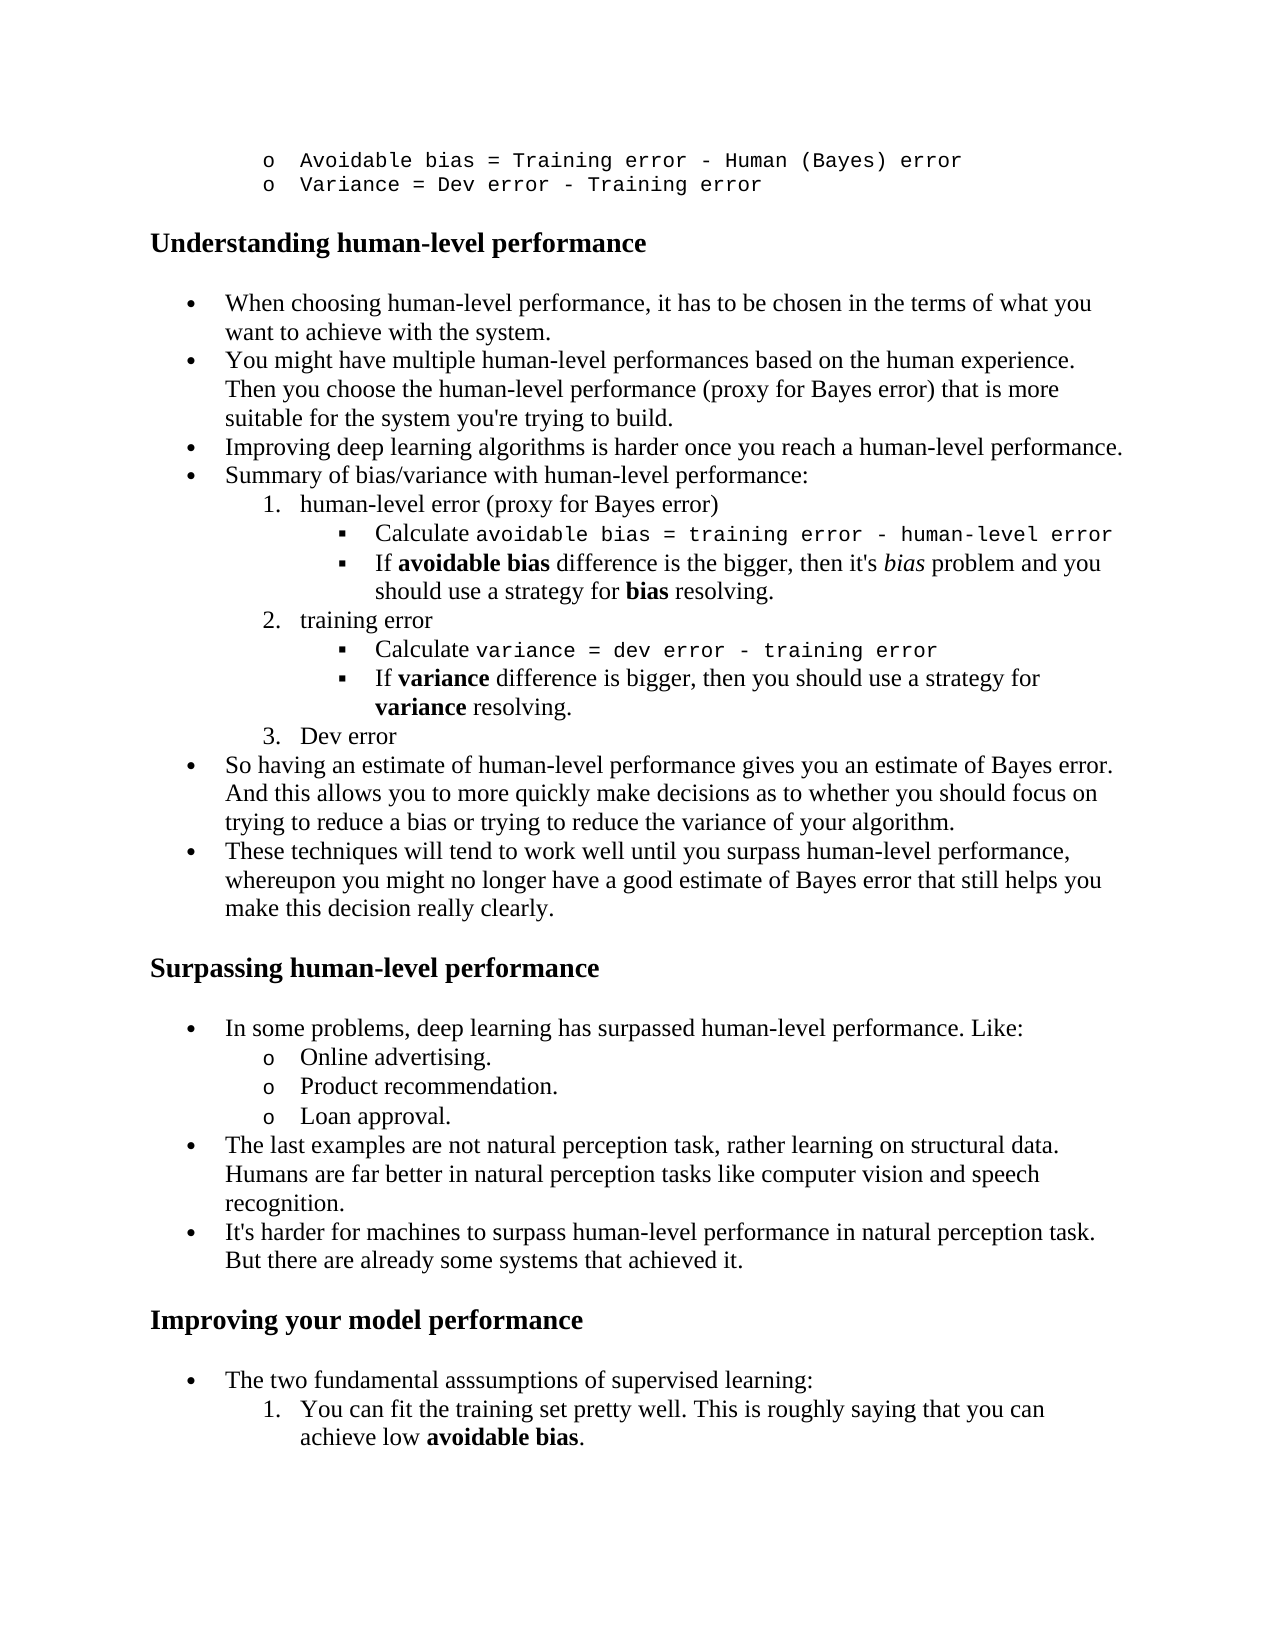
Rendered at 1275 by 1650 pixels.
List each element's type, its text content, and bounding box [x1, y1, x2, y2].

text Understanding human-level performance [150, 226, 1125, 259]
list It's harder for machines to surpass human-level performance in natural perception task. But there are already some systems that achieved it. [187, 1217, 1125, 1274]
list Calculate avoidable bias = training error - human-level error [337, 518, 1125, 548]
list When choosing human-level performance, it has to be chosen in the terms of what you want to achieve with the system. [187, 288, 1125, 346]
text Improving your model performance [150, 1303, 1125, 1336]
list These techniques will tend to work well until you surpass human-level performance, whereupon you might no longer have a good estimate of Bayes error that still helps you make this decision really clearly. [187, 836, 1125, 922]
list The last examples are not natural perception task, rather learning on structural data. Humans are far better in natural perception tasks like computer vision and speech recognition. [187, 1130, 1125, 1217]
list So having an estimate of human-level performance gives you an estimate of Bayes error. And this allows you to more quickly make decisions as to whether you should focus on trying to reduce a bias or trying to reduce the variance of your algorithm. [187, 750, 1125, 836]
list human-level error (proxy for Bayes error) [262, 489, 1125, 518]
list Variance = Dev error - Training error [262, 174, 1125, 197]
list You can fit the training set pretty well. This is roughly saying that you can achieve low avoidable bias. [262, 1394, 1125, 1451]
list Online advertising. [262, 1042, 1125, 1071]
list Product recommendation. [262, 1071, 1125, 1101]
list The two fundamental asssumptions of supervised learning: [187, 1365, 1125, 1394]
list If variance difference is bigger, then you should use a strategy for variance resolving. [337, 663, 1125, 721]
list Improving deep learning algorithms is harder once you reach a human-level performance. [187, 432, 1125, 461]
list If avoidable bias difference is the bigger, then it's bias problem and you should use a strategy for bias resolving. [337, 548, 1125, 605]
list You might have multiple human-level performances based on the human experience. Then you choose the human-level performance (proxy for Bayes error) that is more suitable for the system you're trying to build. [187, 346, 1125, 432]
list Avoidable bias = Training error - Human (Bayes) error [262, 150, 1125, 174]
list Summary of bias/variance with human-level performance: [187, 461, 1125, 489]
list Dev error [262, 721, 1125, 750]
list In some problems, deep learning has surpassed human-level performance. Like: [187, 1013, 1125, 1042]
list Calculate variance = dev error - training error [337, 634, 1125, 663]
list training error [262, 605, 1125, 634]
list Loan approval. [262, 1101, 1125, 1130]
text Surpassing human-level performance [150, 951, 1125, 984]
